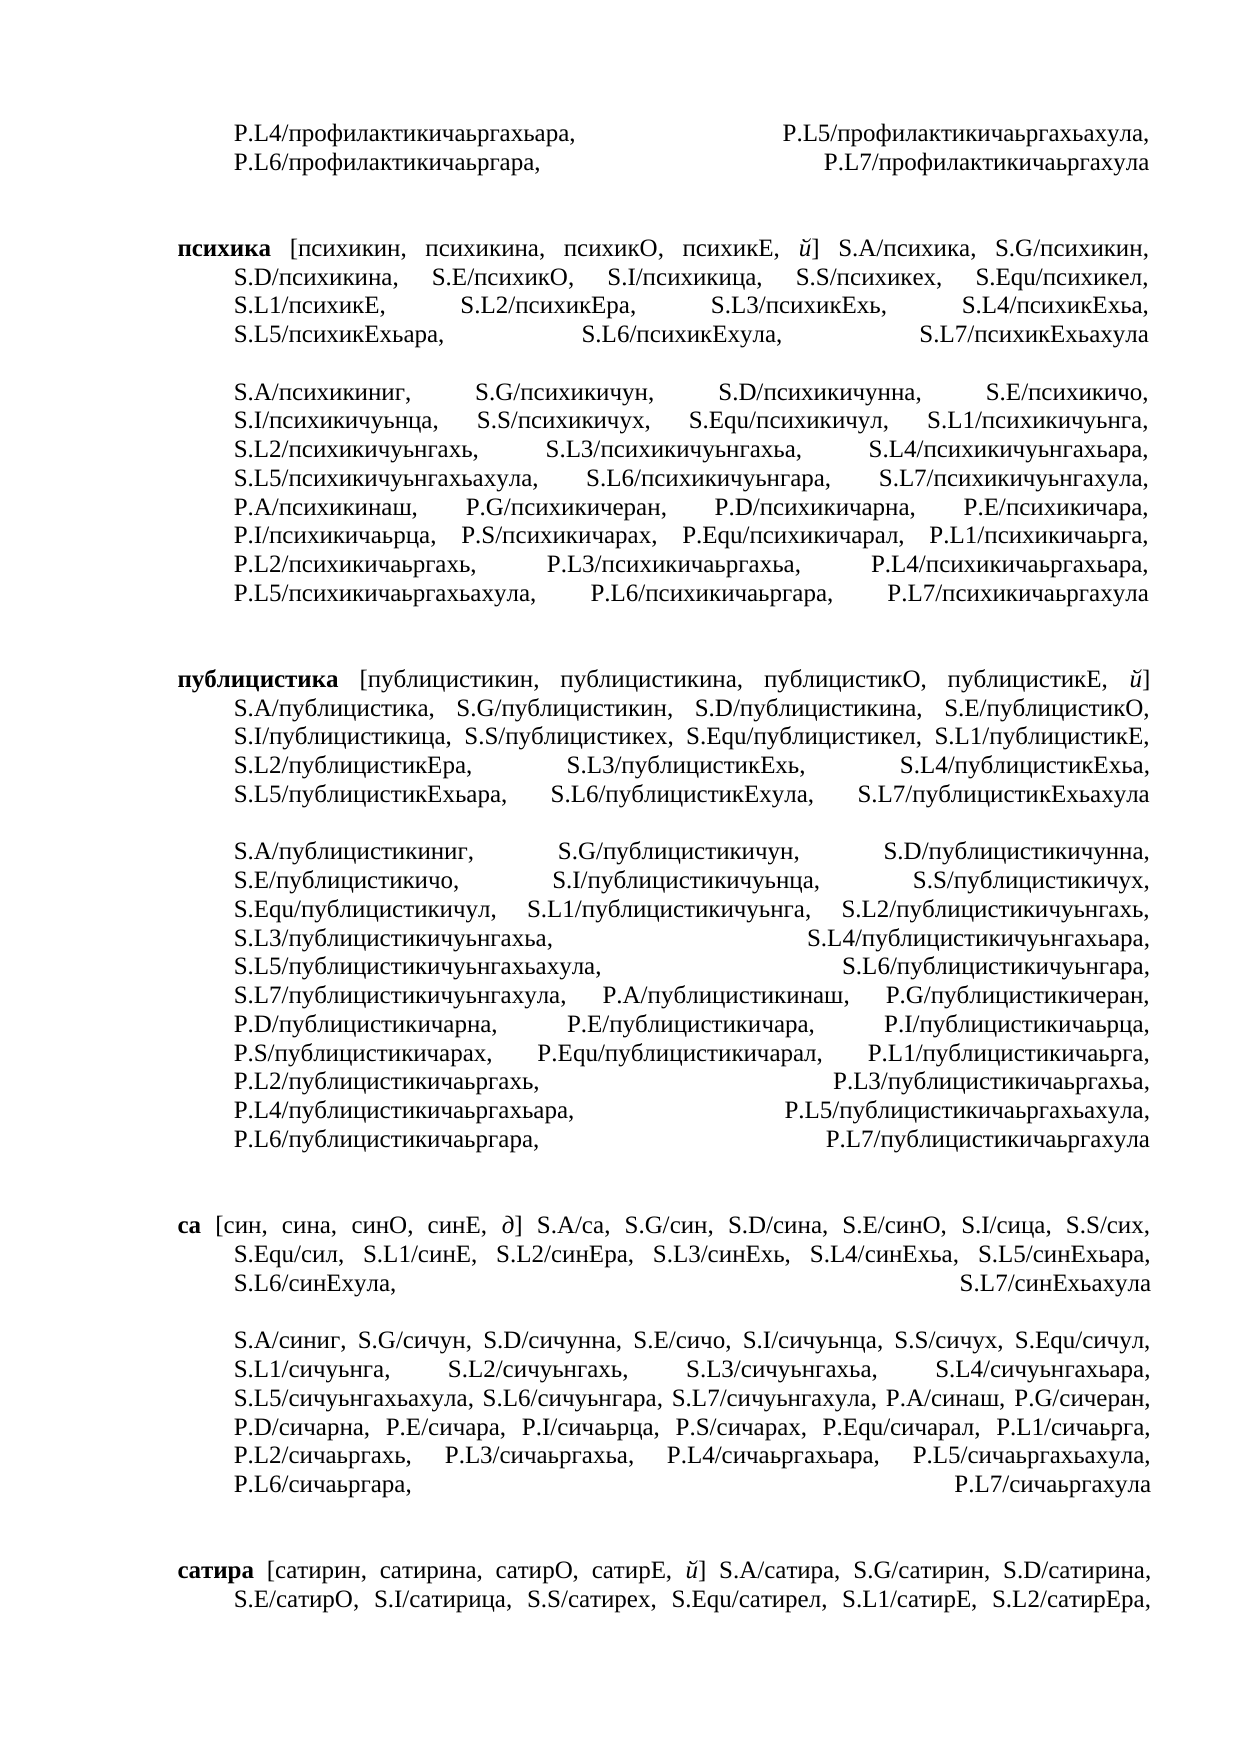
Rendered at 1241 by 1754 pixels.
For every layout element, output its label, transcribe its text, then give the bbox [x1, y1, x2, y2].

text психика [психикин, психикина, психикО, психикЕ, й] S.A/психика, S.G/психикин, S.D/психикина, S.E/психикО, S.I/психикица, S.S/психикех, S.Equ/психикел, S.L1/психикЕ, S.L2/психикЕра, S.L3/психикЕхь, S.L4/психикЕхьа, S.L5/психикЕхьара, S.L6/психикЕхула, S.L7/психикЕхьахула S.A/психикиниг, S.G/психикичун, S.D/психикичунна, S.E/психикичо, S.I/психикичуьнца, S.S/психикичух, S.Equ/психикичул, S.L1/психикичуьнга, S.L2/психикичуьнгахь, S.L3/психикичуьнгахьа, S.L4/психикичуьнгахьара, S.L5/психикичуьнгахьахула, S.L6/психикичуьнгара, S.L7/психикичуьнгахула, P.A/психикинаш, P.G/психикичеран, P.D/психикичарна, P.E/психикичара, P.I/психикичаьрца, P.S/психикичарах, P.Equ/психикичарал, P.L1/психикичаьрга, P.L2/психикичаьргахь, P.L3/психикичаьргахьа, P.L4/психикичаьргахьара, P.L5/психикичаьргахьахула, P.L6/психикичаьргара, P.L7/психикичаьргахула [177, 233, 1149, 663]
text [177, 118, 1150, 232]
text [177, 1555, 1152, 1613]
text са [син, сина, синО, синЕ, д] S.A/са, S.G/син, S.D/сина, S.E/синО, S.I/сица, S.S/сих, S.Equ/сил, S.L1/синЕ, S.L2/синЕра, S.L3/синЕхь, S.L4/синЕхьа, S.L5/синЕхьара, S.L6/синЕхула, S.L7/синЕхьахула S.A/синиг, S.G/сичун, S.D/сичунна, S.E/сичо, S.I/сичуьнца, S.S/сичух, S.Equ/сичул, S.L1/сичуьнга, S.L2/сичуьнгахь, S.L3/сичуьнгахьа, S.L4/сичуьнгахьара, S.L5/сичуьнгахьахула, S.L6/сичуьнгара, S.L7/сичуьнгахула, P.A/синаш, P.G/сичеран, P.D/сичарна, P.E/сичара, P.I/сичаьрца, P.S/сичарах, P.Equ/сичарал, P.L1/сичаьрга, P.L2/сичаьргахь, P.L3/сичаьргахьа, P.L4/сичаьргахьара, P.L5/сичаьргахьахула, P.L6/сичаьргара, P.L7/сичаьргахула [177, 1211, 1151, 1555]
text публицистика [публицистикин, публицистикина, публицистикО, публицистикЕ, й] S.A/публицистика, S.G/публицистикин, S.D/публицистикина, S.E/публицистикО, S.I/публицистикица, S.S/публицистикех, S.Equ/публицистикел, S.L1/публицистикЕ, S.L2/публицистикЕра, S.L3/публицистикЕхь, S.L4/публицистикЕхьа, S.L5/публицистикЕхьара, S.L6/публицистикЕхула, S.L7/публицистикЕхьахула S.A/публицистикиниг, S.G/публицистикичун, S.D/публицистикичунна, S.E/публицистикичо, S.I/публицистикичуьнца, S.S/публицистикичух, S.Equ/публицистикичул, S.L1/публицистикичуьнга, S.L2/публицистикичуьнгахь, S.L3/публицистикичуьнгахьа, S.L4/публицистикичуьнгахьара, S.L5/публицистикичуьнгахьахула, S.L6/публицистикичуьнгара, S.L7/публицистикичуьнгахула, P.A/публицистикинаш, P.G/публицистикичеран, P.D/публицистикичарна, P.E/публицистикичара, P.I/публицистикичаьрца, P.S/публицистикичарах, P.Equ/публицистикичарал, P.L1/публицистикичаьрга, P.L2/публицистикичаьргахь, P.L3/публицистикичаьргахьа, P.L4/публицистикичаьргахьара, P.L5/публицистикичаьргахьахула, P.L6/публицистикичаьргара, P.L7/публицистикичаьргахула [177, 664, 1150, 1209]
